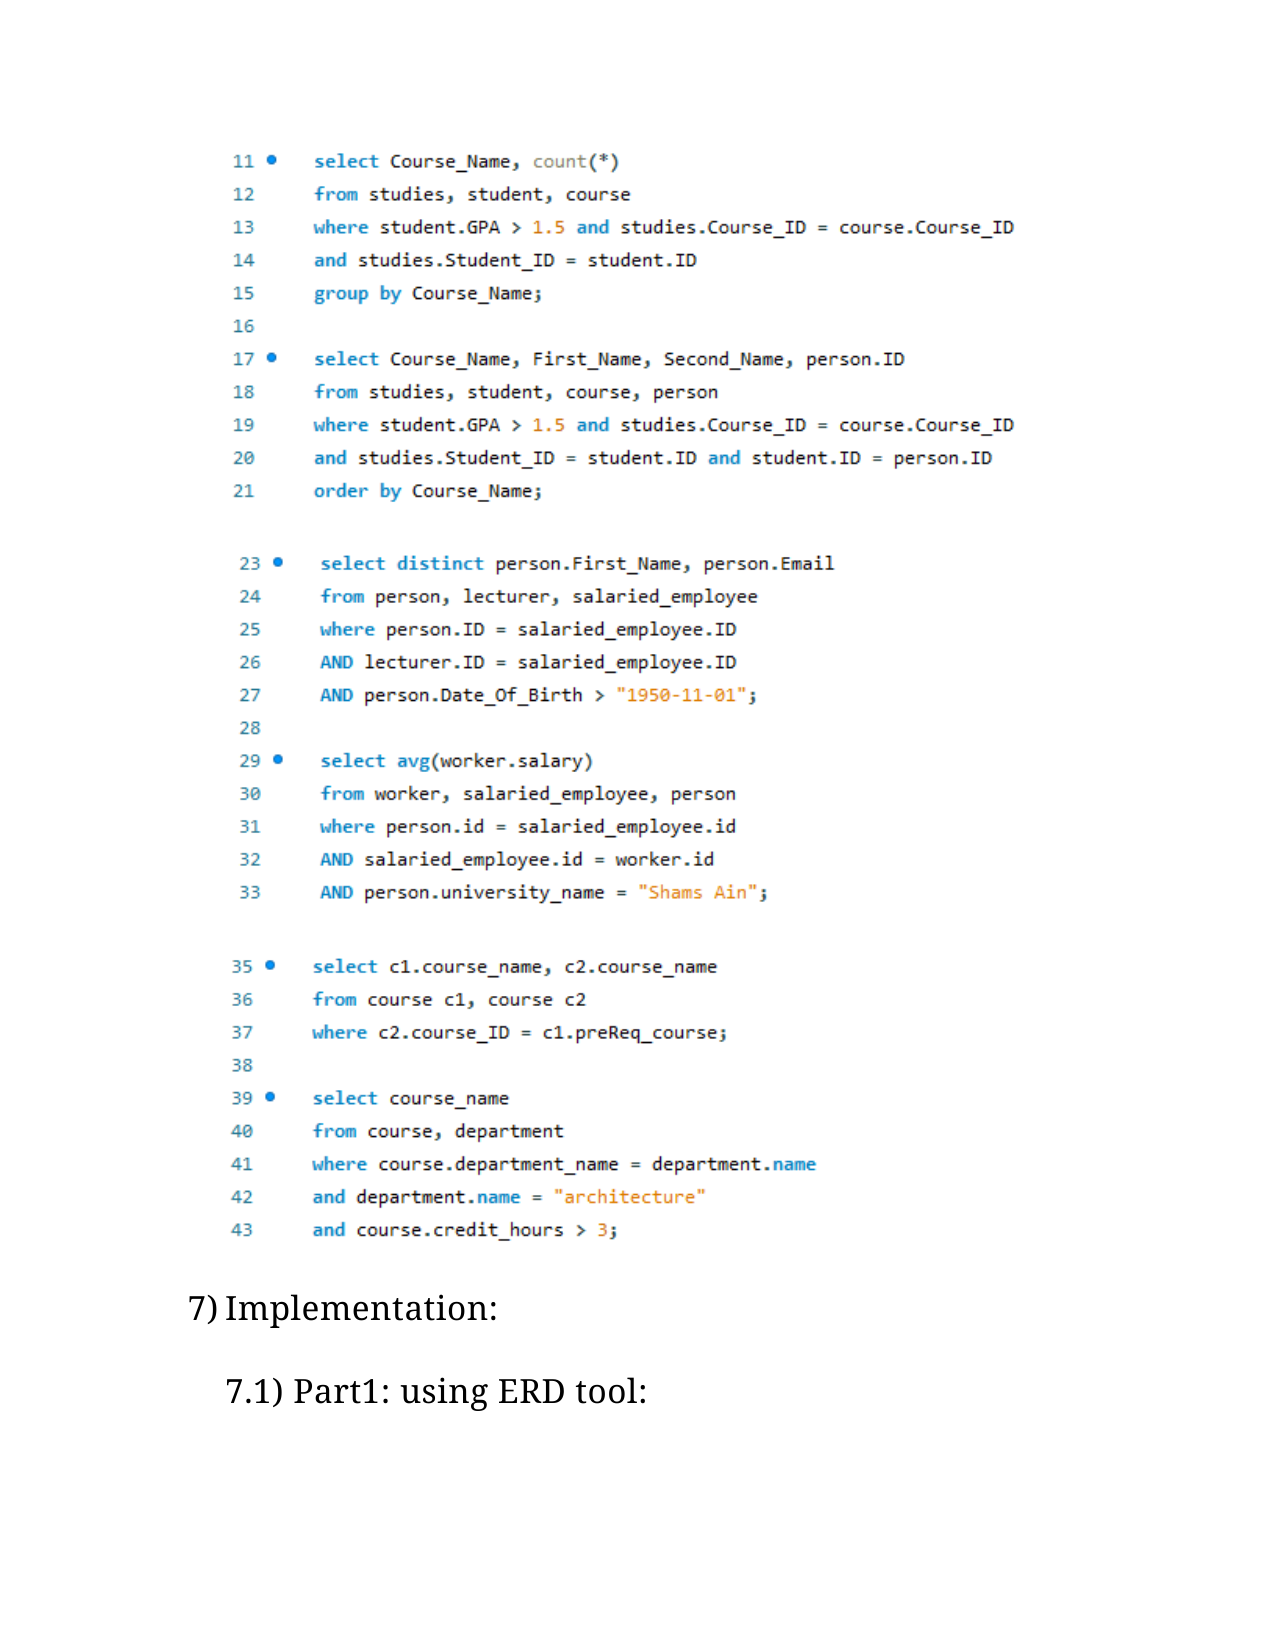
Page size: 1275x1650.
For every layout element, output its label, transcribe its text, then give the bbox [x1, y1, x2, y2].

picture [225, 545, 976, 916]
picture [225, 150, 1122, 513]
text 7.1) Part1: using ERD tool: [225, 1368, 1125, 1414]
title Implementation: [187, 1284, 1125, 1330]
picture [225, 948, 901, 1252]
